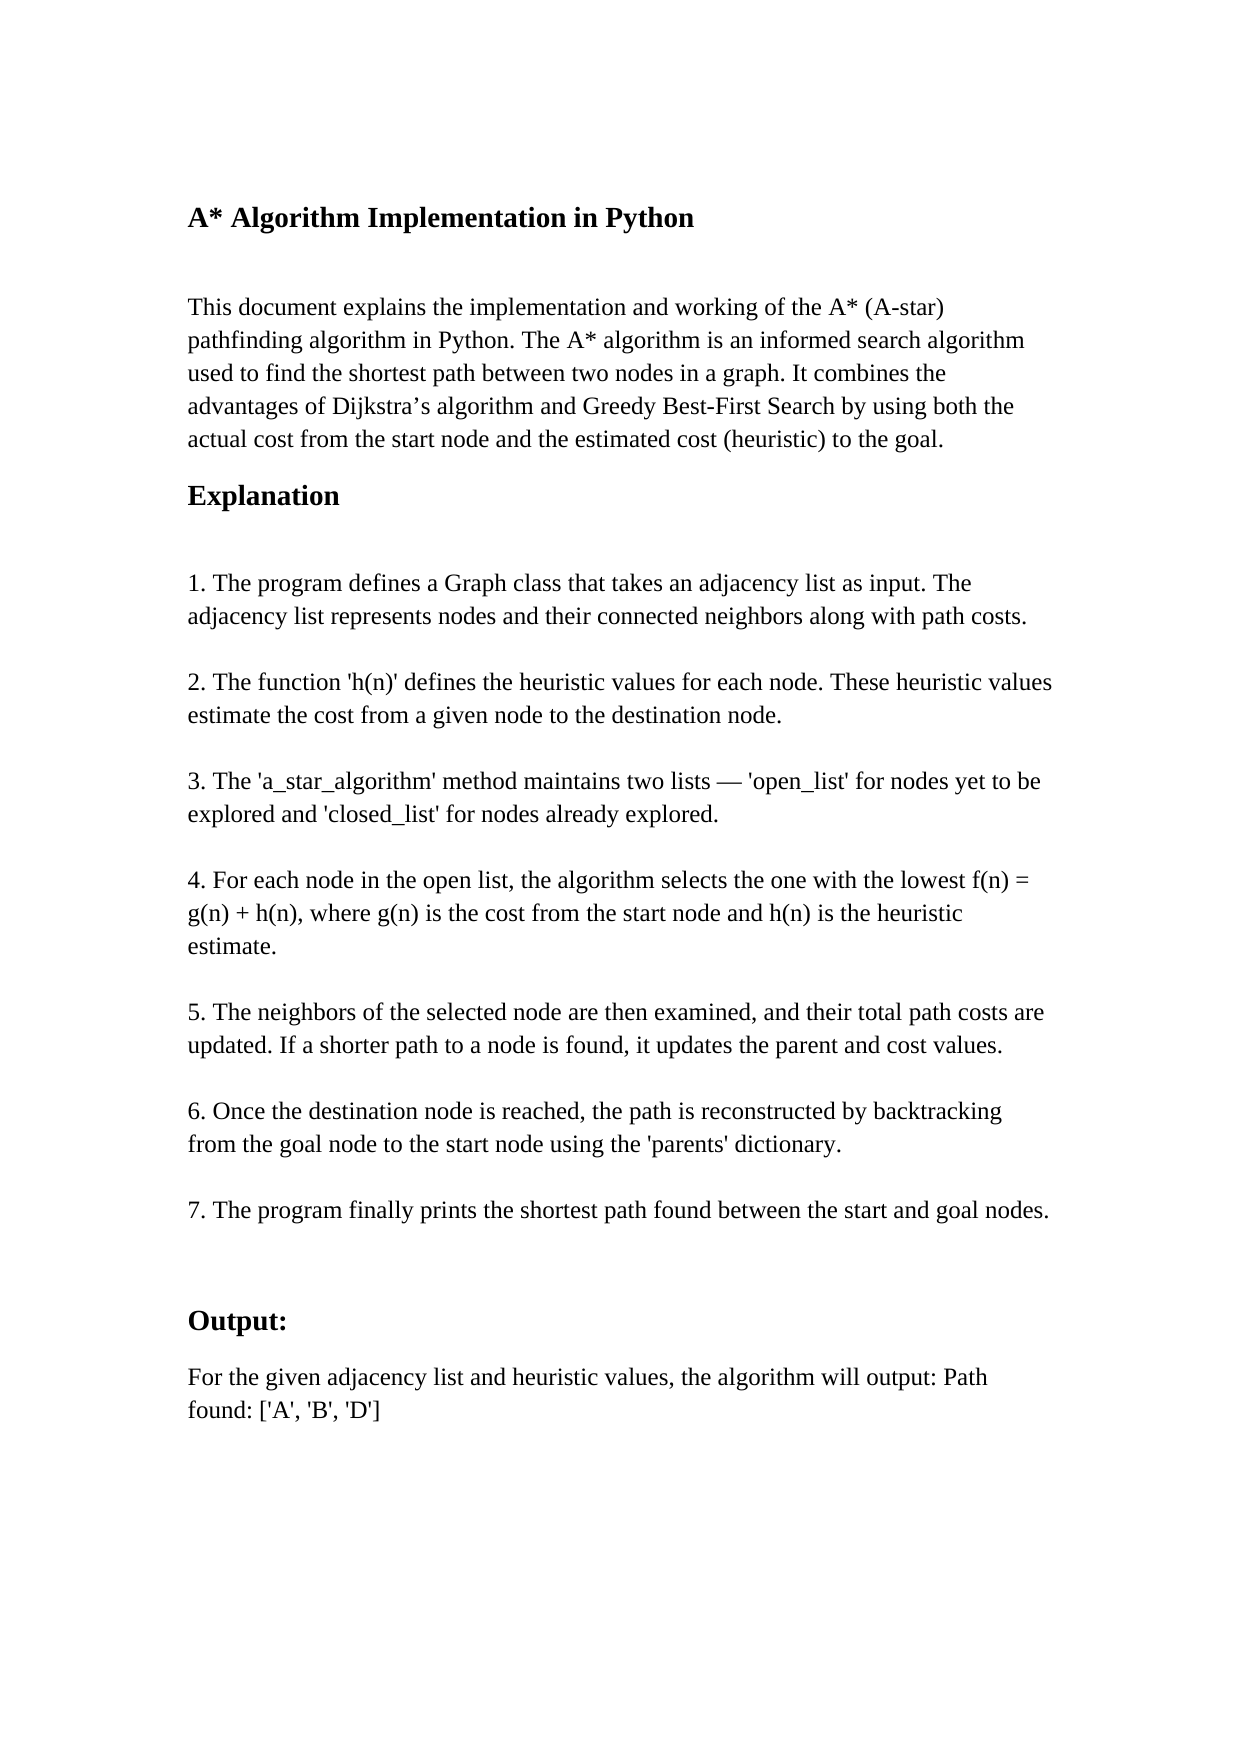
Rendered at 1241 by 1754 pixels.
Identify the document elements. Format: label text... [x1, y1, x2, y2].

text Output: [187, 1303, 1053, 1337]
text For the given adjacency list and heuristic values, the algorithm will output: Path found: ['A', 'B', 'D'] [187, 1362, 1053, 1424]
text 1. The program defines a Graph class that takes an adjacency list as input. The adjacency list represents nodes and their connected neighbors along with path costs. 2. The function 'h(n)' defines the heuristic values for each node. These heuristic values estimate the cost from a given node to the destination node. 3. The 'a_star_algorithm' method maintains two lists — 'open_list' for nodes yet to be explored and 'closed_list' for nodes already explored. 4. For each node in the open list, the algorithm selects the one with the lowest f(n) = g(n) + h(n), where g(n) is the cost from the start node and h(n) is the heuristic estimate. 5. The neighbors of the selected node are then examined, and their total path costs are updated. If a shorter path to a node is found, it updates the parent and cost values. 6. Once the destination node is reached, the path is reconstructed by backtracking from the goal node to the start node using the 'parents' dictionary. 7. The program finally prints the shortest path found between the start and goal nodes. [187, 568, 1053, 1224]
text This document explains the implementation and working of the A* (A-star) pathfinding algorithm in Python. The A* algorithm is an informed search algorithm used to find the shortest path between two nodes in a graph. It combines the advantages of Dijkstra’s algorithm and Greedy Best-First Search by using both the actual cost from the start node and the estimated cost (heuristic) to the goal. [187, 292, 1053, 453]
subtitle Explanation [187, 478, 1053, 512]
subtitle A* Algorithm Implementation in Python [187, 200, 1053, 233]
